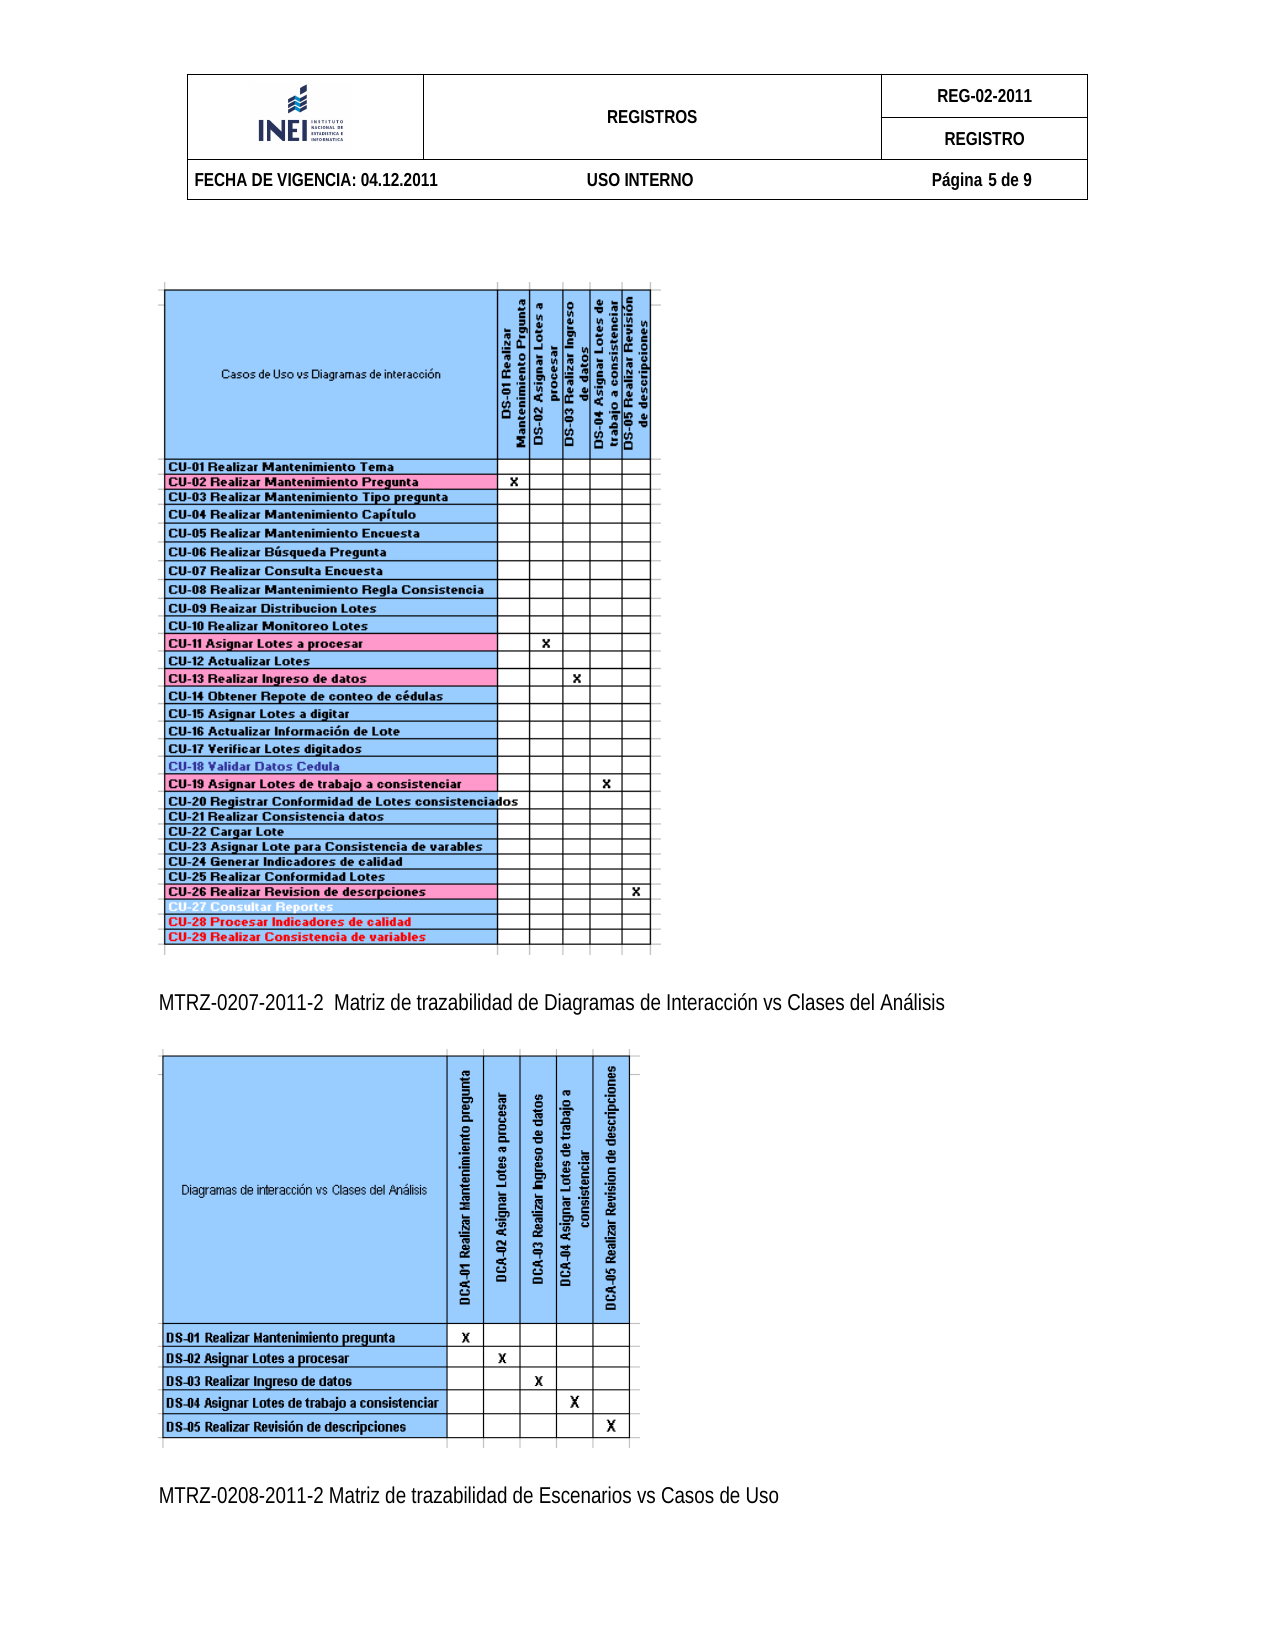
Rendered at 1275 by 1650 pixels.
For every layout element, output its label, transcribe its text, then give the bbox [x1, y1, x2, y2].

list MTRZ-0208-2011-2 Matriz de trazabilidad de Escenarios vs Casos de Uso [158, 1482, 1098, 1509]
picture [158, 282, 661, 955]
picture [250, 82, 353, 152]
picture [158, 1049, 640, 1448]
list MTRZ-0207-2011-2 Matriz de trazabilidad de Diagramas de Interacción vs Clases del Análisis [158, 989, 1098, 1015]
